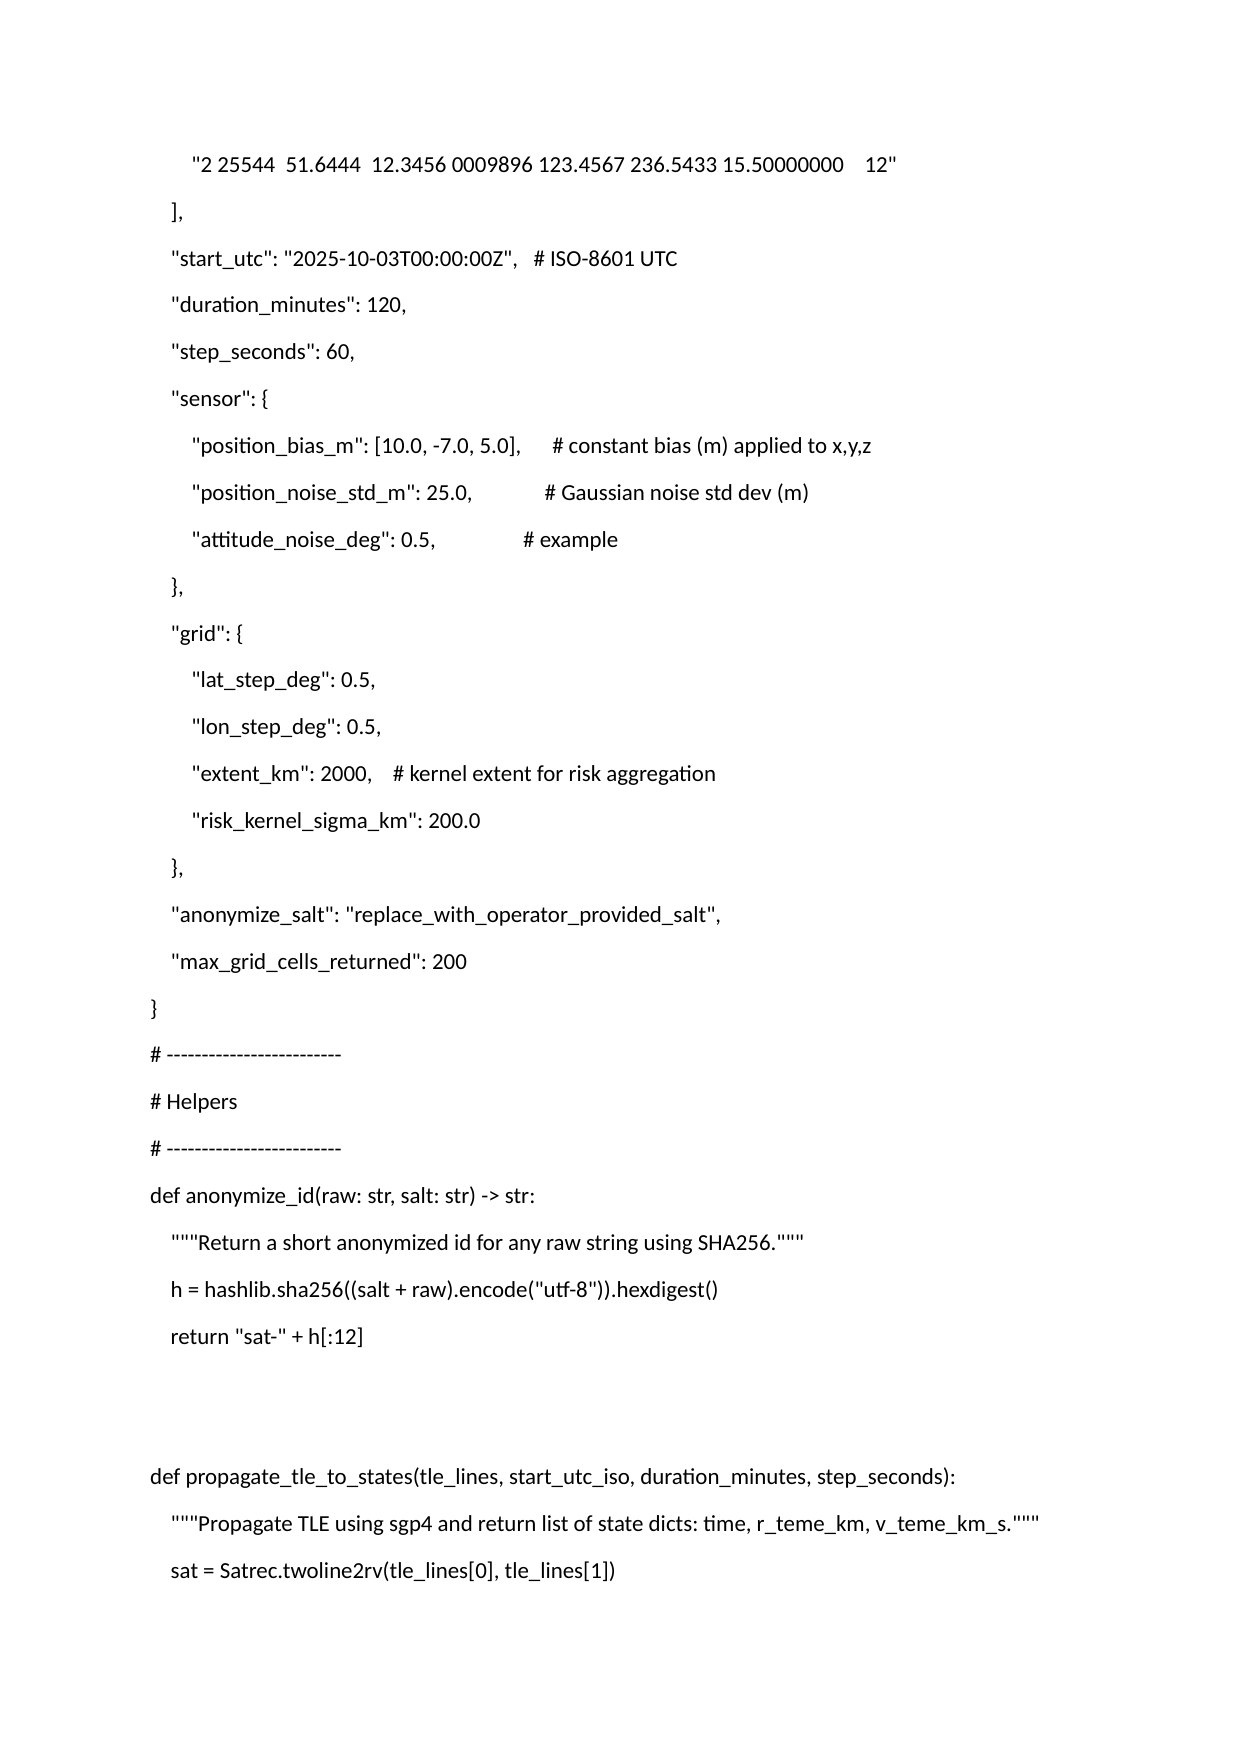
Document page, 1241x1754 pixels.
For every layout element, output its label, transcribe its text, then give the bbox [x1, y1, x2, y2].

text """Return a short anonymized id for any raw string using SHA256.""" [150, 1228, 1090, 1256]
text sat = Satrec.twoline2rv(tle_lines[0], tle_lines[1]) [150, 1556, 1090, 1584]
text return "sat-" + h[:12] [150, 1322, 1090, 1350]
text "duration_minutes": 120, [150, 291, 1090, 319]
text def anonymize_id(raw: str, salt: str) -> str: [150, 1181, 1090, 1209]
text "anonymize_salt": "replace_with_operator_provided_salt", [150, 900, 1090, 928]
text """Propagate TLE using sgp4 and return list of state dicts: time, r_teme_km, v_teme_km_s.""" [150, 1509, 1090, 1537]
text "lon_step_deg": 0.5, [150, 712, 1090, 741]
text # Helpers [150, 1087, 1090, 1116]
text } [150, 994, 1090, 1022]
text # ------------------------- [150, 1041, 1090, 1069]
text "start_utc": "2025-10-03T00:00:00Z", # ISO-8601 UTC [150, 244, 1090, 272]
text "attitude_noise_deg": 0.5, # example [150, 525, 1090, 553]
text "position_bias_m": [10.0, -7.0, 5.0], # constant bias (m) applied to x,y,z [150, 431, 1090, 459]
text "lat_step_deg": 0.5, [150, 666, 1090, 694]
text "max_grid_cells_returned": 200 [150, 947, 1090, 975]
text "sensor": { [150, 384, 1090, 412]
text h = hashlib.sha256((salt + raw).encode("utf-8")).hexdigest() [150, 1275, 1090, 1303]
text "position_noise_std_m": 25.0, # Gaussian noise std dev (m) [150, 478, 1090, 506]
text # ------------------------- [150, 1134, 1090, 1162]
text def propagate_tle_to_states(tle_lines, start_utc_iso, duration_minutes, step_seconds): [150, 1462, 1090, 1491]
text ], [150, 197, 1090, 225]
text "step_seconds": 60, [150, 337, 1090, 366]
text "risk_kernel_sigma_km": 200.0 [150, 806, 1090, 834]
text "extent_km": 2000, # kernel extent for risk aggregation [150, 759, 1090, 787]
text }, [150, 572, 1090, 600]
text "2 25544 51.6444 12.3456 0009896 123.4567 236.5433 15.50000000 12" [150, 150, 1090, 178]
text "grid": { [150, 619, 1090, 647]
text }, [150, 853, 1090, 881]
